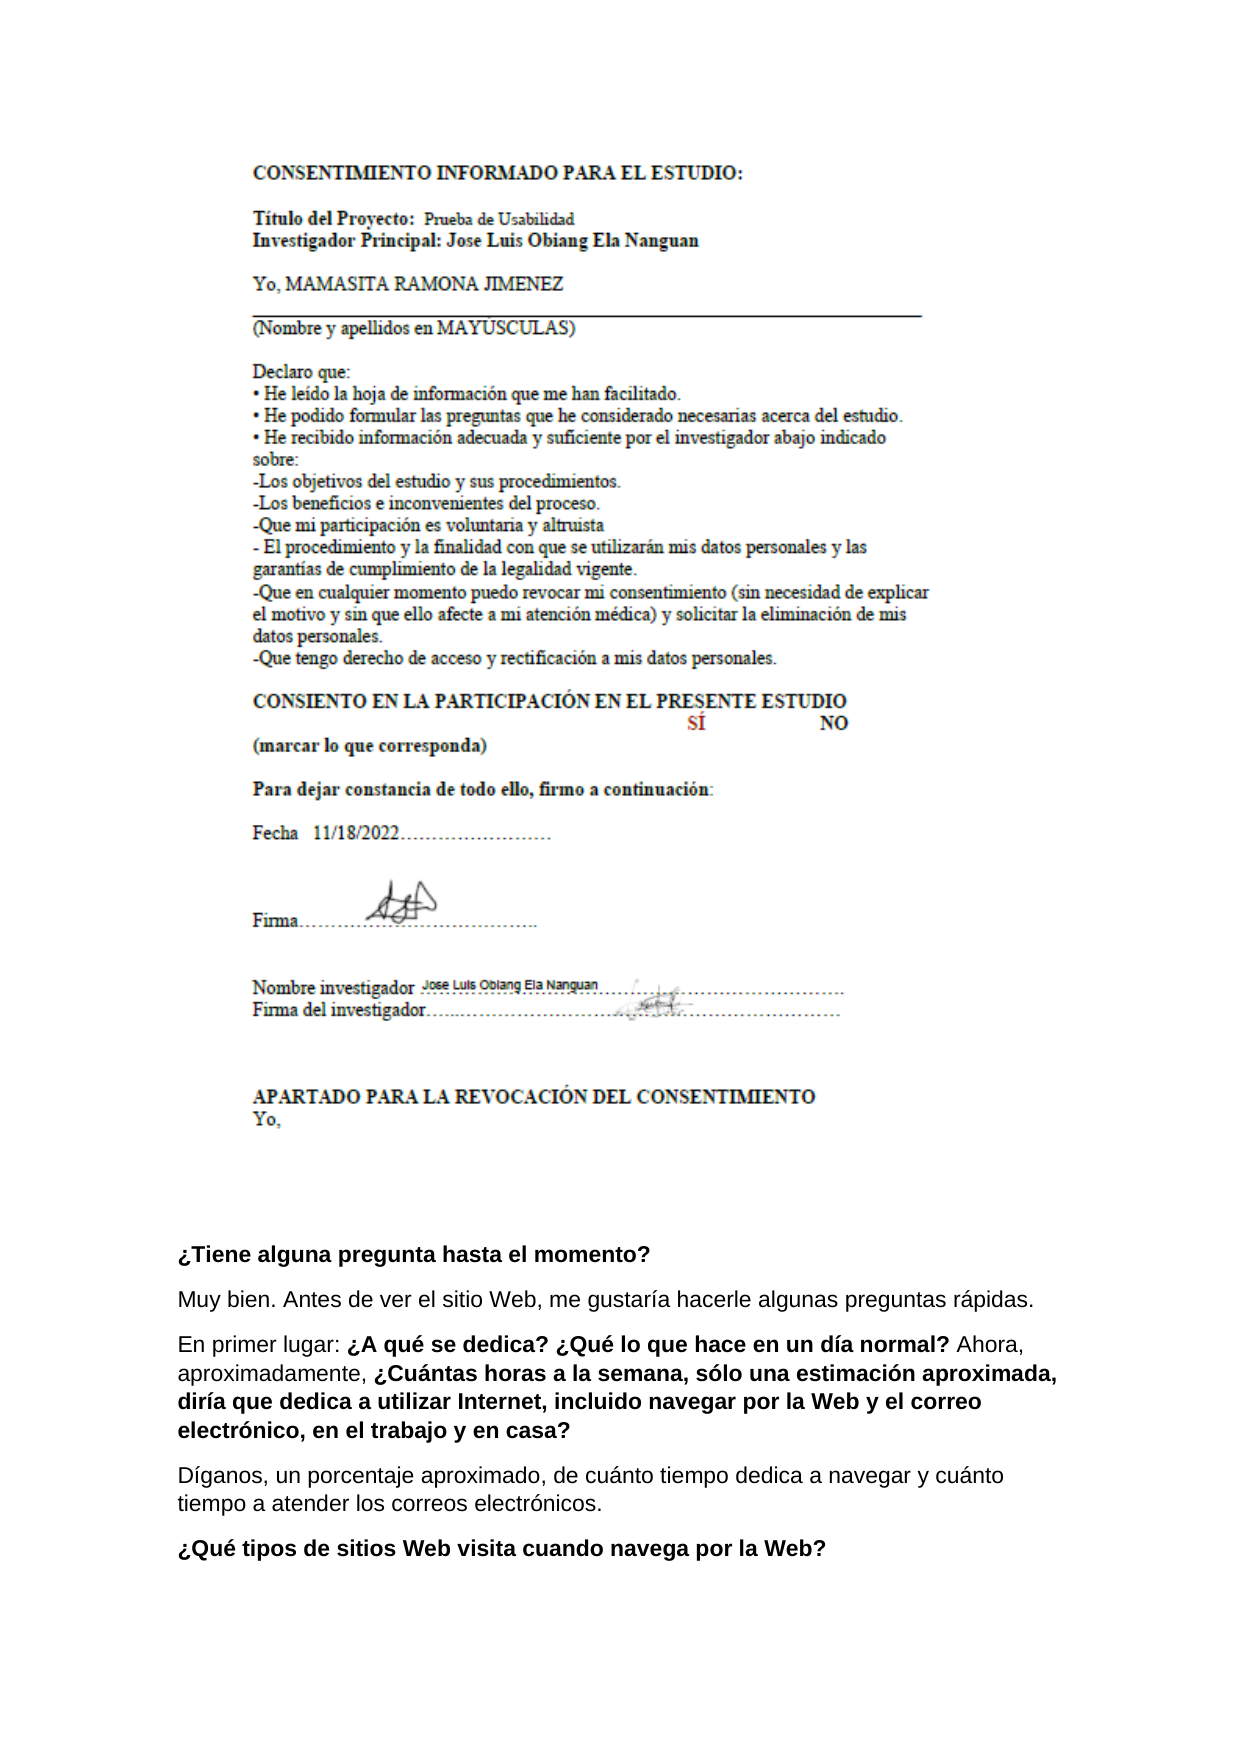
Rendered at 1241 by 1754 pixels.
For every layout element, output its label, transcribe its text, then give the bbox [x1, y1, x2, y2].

text ¿Tiene alguna pregunta hasta el momento? [177, 1241, 1063, 1267]
text ¿Qué tipos de sitios Web visita cuando navega por la Web? [177, 1535, 1063, 1562]
text Muy bien. Antes de ver el sitio Web, me gustaría hacerle algunas preguntas rápidas. [177, 1286, 1063, 1313]
picture [177, 147, 965, 1132]
text Díganos, un porcentaje aproximado, de cuánto tiempo dedica a navegar y cuánto tiempo a atender los correos electrónicos. [177, 1462, 1063, 1517]
text En primer lugar: ¿A qué se dedica? ¿Qué lo que hace en un día normal? Ahora, aproximadamente, ¿Cuántas horas a la semana, sólo una estimación aproximada, diría que dedica a utilizar Internet, incluido navegar por la Web y el correo electrónico, en el trabajo y en casa? [177, 1331, 1063, 1443]
